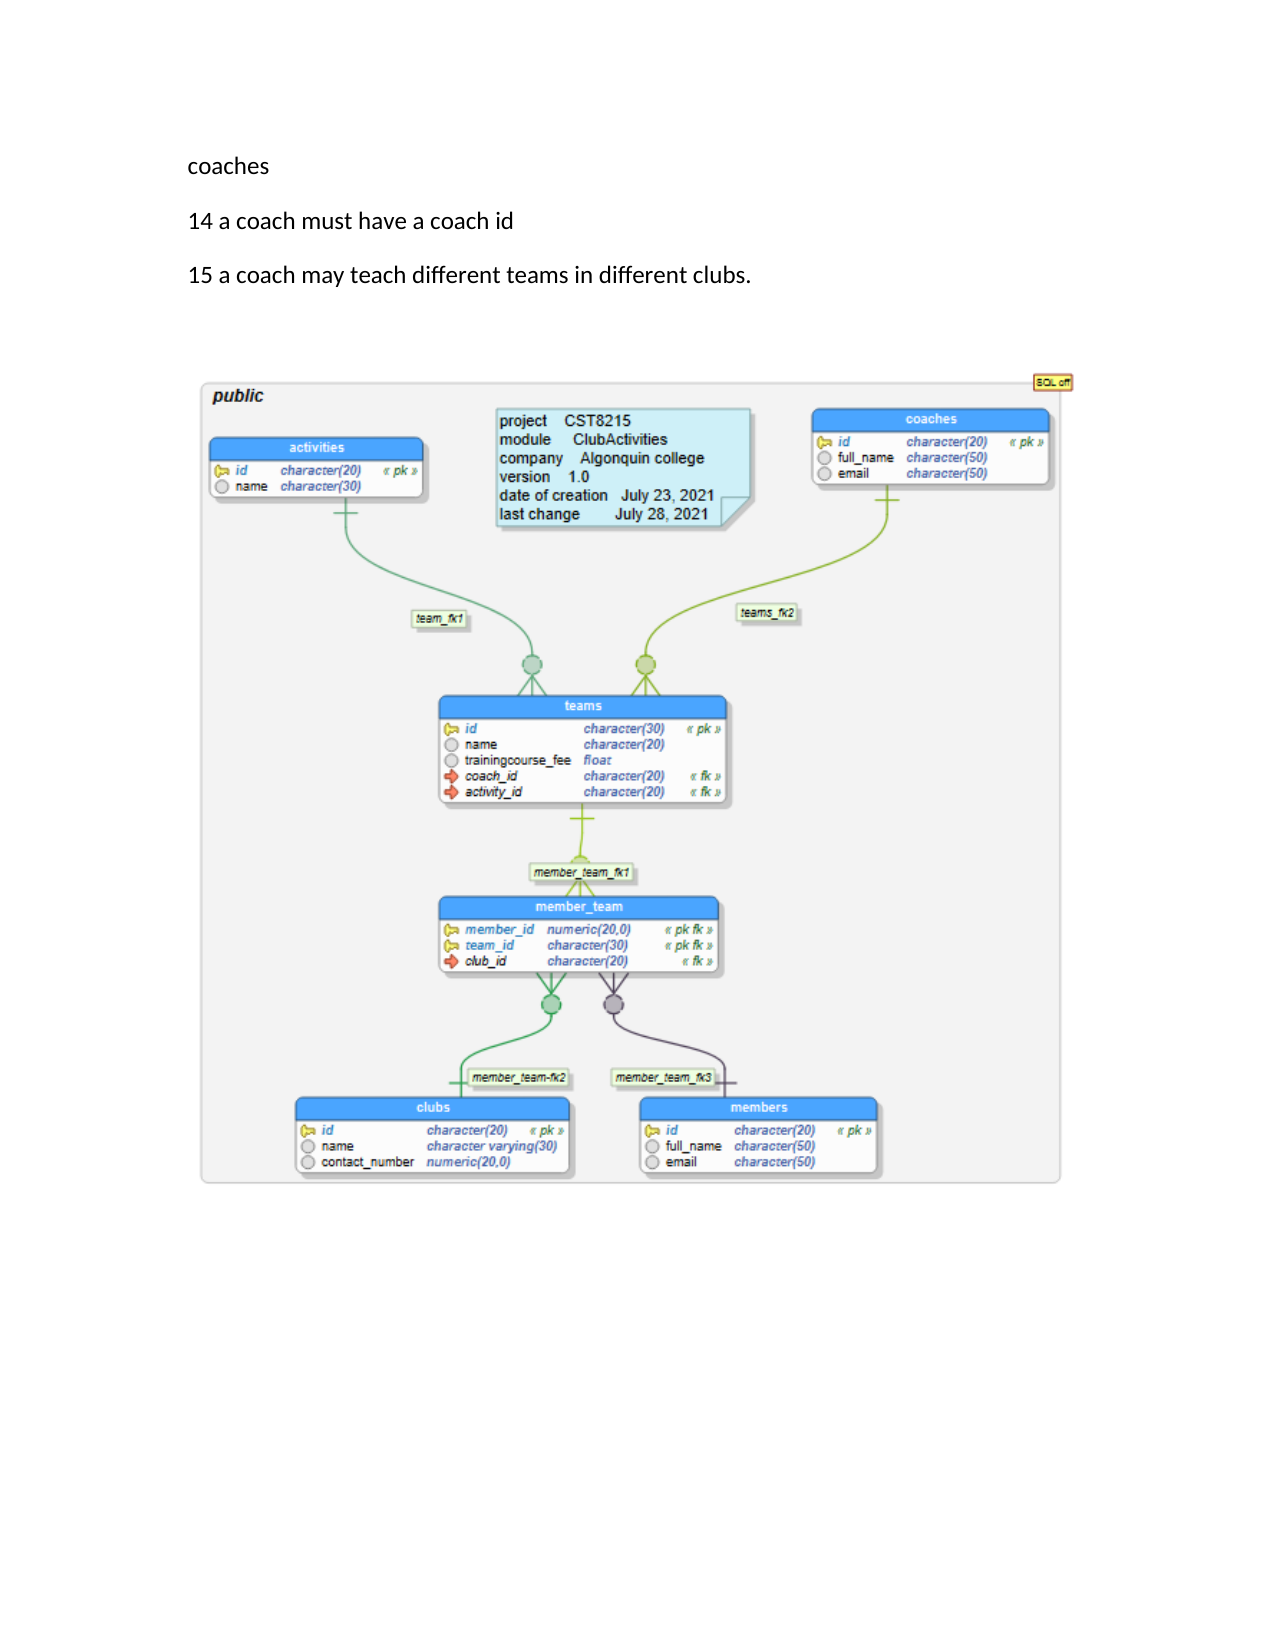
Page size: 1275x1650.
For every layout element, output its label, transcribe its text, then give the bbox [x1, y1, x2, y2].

picture [187, 369, 1088, 1211]
text 15 a coach may teach different teams in different clubs. [187, 259, 1087, 290]
text 14 a coach must have a coach id [187, 205, 1087, 235]
text coaches [187, 150, 1087, 181]
